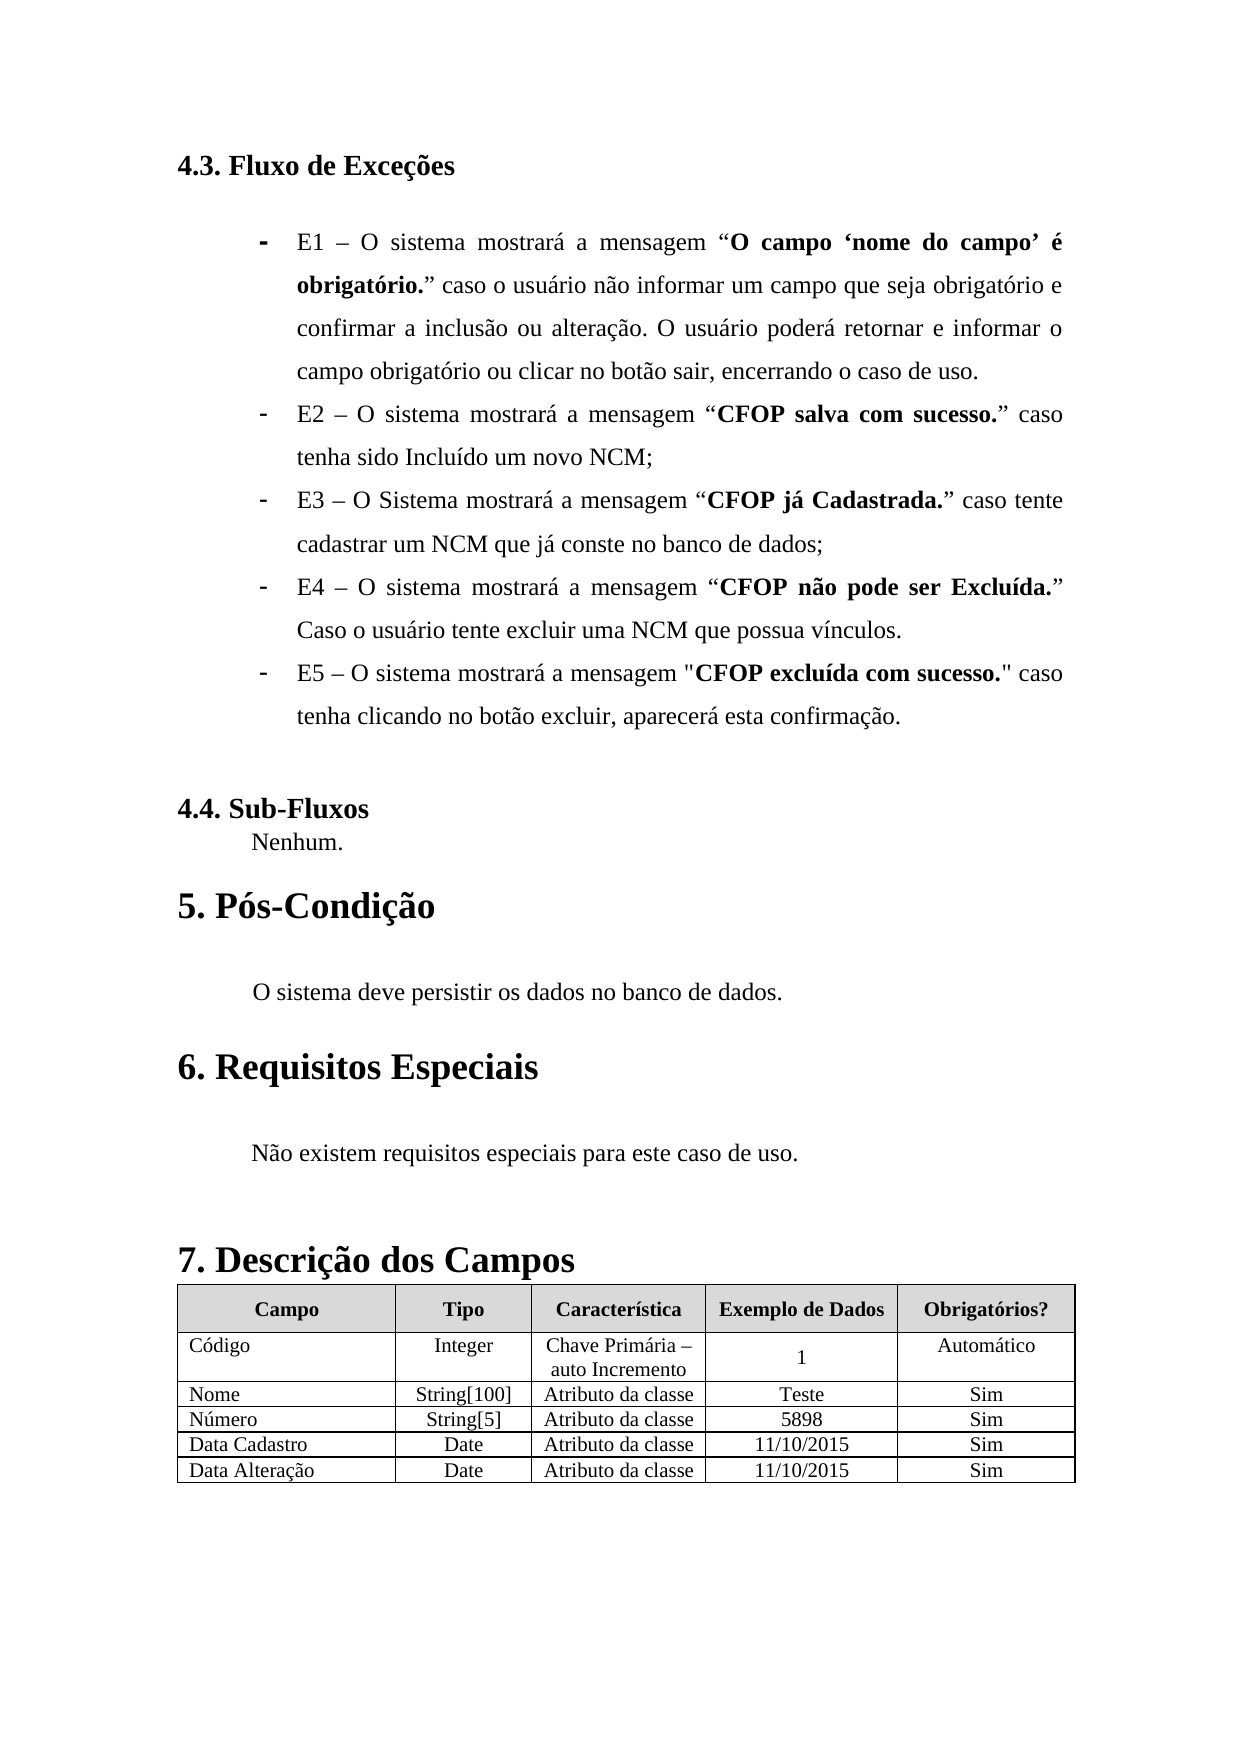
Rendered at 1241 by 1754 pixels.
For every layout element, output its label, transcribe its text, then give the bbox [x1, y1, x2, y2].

subtitle 6. Requisitos Especiais [177, 1045, 1063, 1088]
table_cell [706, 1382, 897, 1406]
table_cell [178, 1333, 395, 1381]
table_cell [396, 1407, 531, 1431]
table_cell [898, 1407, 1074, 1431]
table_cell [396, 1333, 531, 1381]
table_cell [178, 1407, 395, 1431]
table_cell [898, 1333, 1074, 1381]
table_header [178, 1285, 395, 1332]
list Não existem requisitos especiais para este caso de uso. [222, 1138, 1063, 1167]
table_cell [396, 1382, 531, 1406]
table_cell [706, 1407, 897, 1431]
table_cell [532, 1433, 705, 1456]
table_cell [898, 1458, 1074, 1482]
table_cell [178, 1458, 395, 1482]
list E3 – O Sistema mostrará a mensagem “CFOP já Cadastrada.” caso tente cadastrar um NCM que já conste no banco de dados; [259, 486, 1063, 557]
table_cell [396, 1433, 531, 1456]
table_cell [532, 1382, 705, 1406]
subtitle 4.4. Sub-Fluxos [177, 791, 1063, 824]
text Nenhum. [177, 827, 1063, 856]
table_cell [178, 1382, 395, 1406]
list E2 – O sistema mostrará a mensagem “CFOP salva com sucesso.” caso tenha sido Incluído um novo NCM; [259, 399, 1063, 471]
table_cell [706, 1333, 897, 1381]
list E5 – O sistema mostrará a mensagem "CFOP excluída com sucesso." caso tenha clicando no botão excluir, aparecerá esta confirmação. [259, 658, 1063, 730]
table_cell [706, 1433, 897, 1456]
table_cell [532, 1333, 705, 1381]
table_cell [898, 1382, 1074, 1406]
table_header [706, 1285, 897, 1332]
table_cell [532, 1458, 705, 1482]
list E1 – O sistema mostrará a mensagem “O campo ‘nome do campo’ é obrigatório.” caso o usuário não informar um campo que seja obrigatório e confirmar a inclusão ou alteração. O usuário poderá retornar e informar o campo obrigatório ou clicar no botão sair, encerrando o caso de uso. [259, 227, 1063, 385]
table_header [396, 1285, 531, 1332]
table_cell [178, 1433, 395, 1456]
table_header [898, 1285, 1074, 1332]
subtitle 4.3. Fluxo de Exceções [177, 148, 1063, 181]
subtitle 5. Pós-Condição [177, 883, 1063, 926]
text O sistema deve persistir os dados no banco de dados. [252, 977, 1063, 1005]
subtitle 7. Descrição dos Campos [177, 1237, 1063, 1281]
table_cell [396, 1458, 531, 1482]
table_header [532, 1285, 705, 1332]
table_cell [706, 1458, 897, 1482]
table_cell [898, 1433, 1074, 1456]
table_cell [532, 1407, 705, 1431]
list E4 – O sistema mostrará a mensagem “CFOP não pode ser Excluída.” Caso o usuário tente excluir uma NCM que possua vínculos. [259, 572, 1063, 644]
